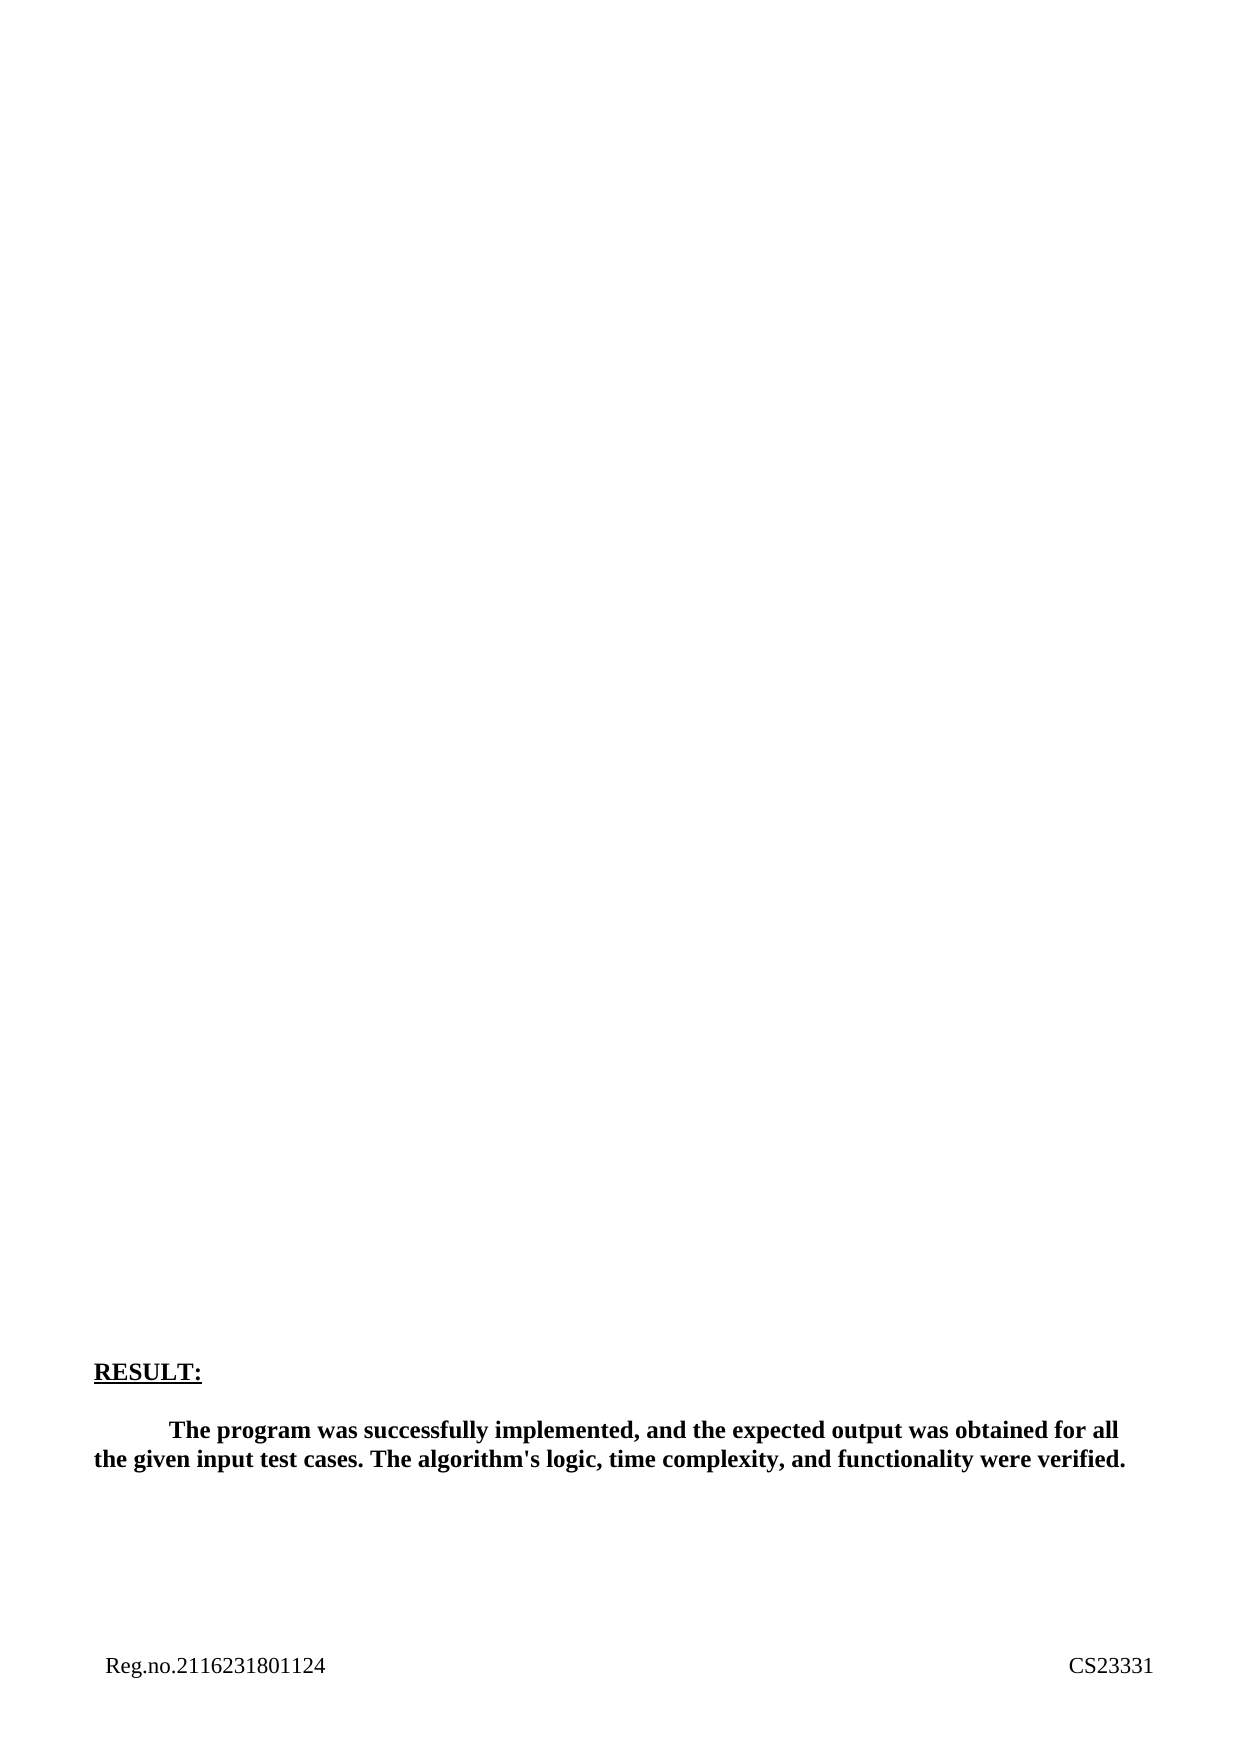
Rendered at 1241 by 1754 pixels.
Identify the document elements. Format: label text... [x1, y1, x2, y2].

text RESULT: [94, 1357, 1155, 1386]
text The program was successfully implemented, and the expected output was obtained for all the given input test cases. The algorithm's logic, time complexity, and functionality were verified. [94, 1415, 1155, 1472]
